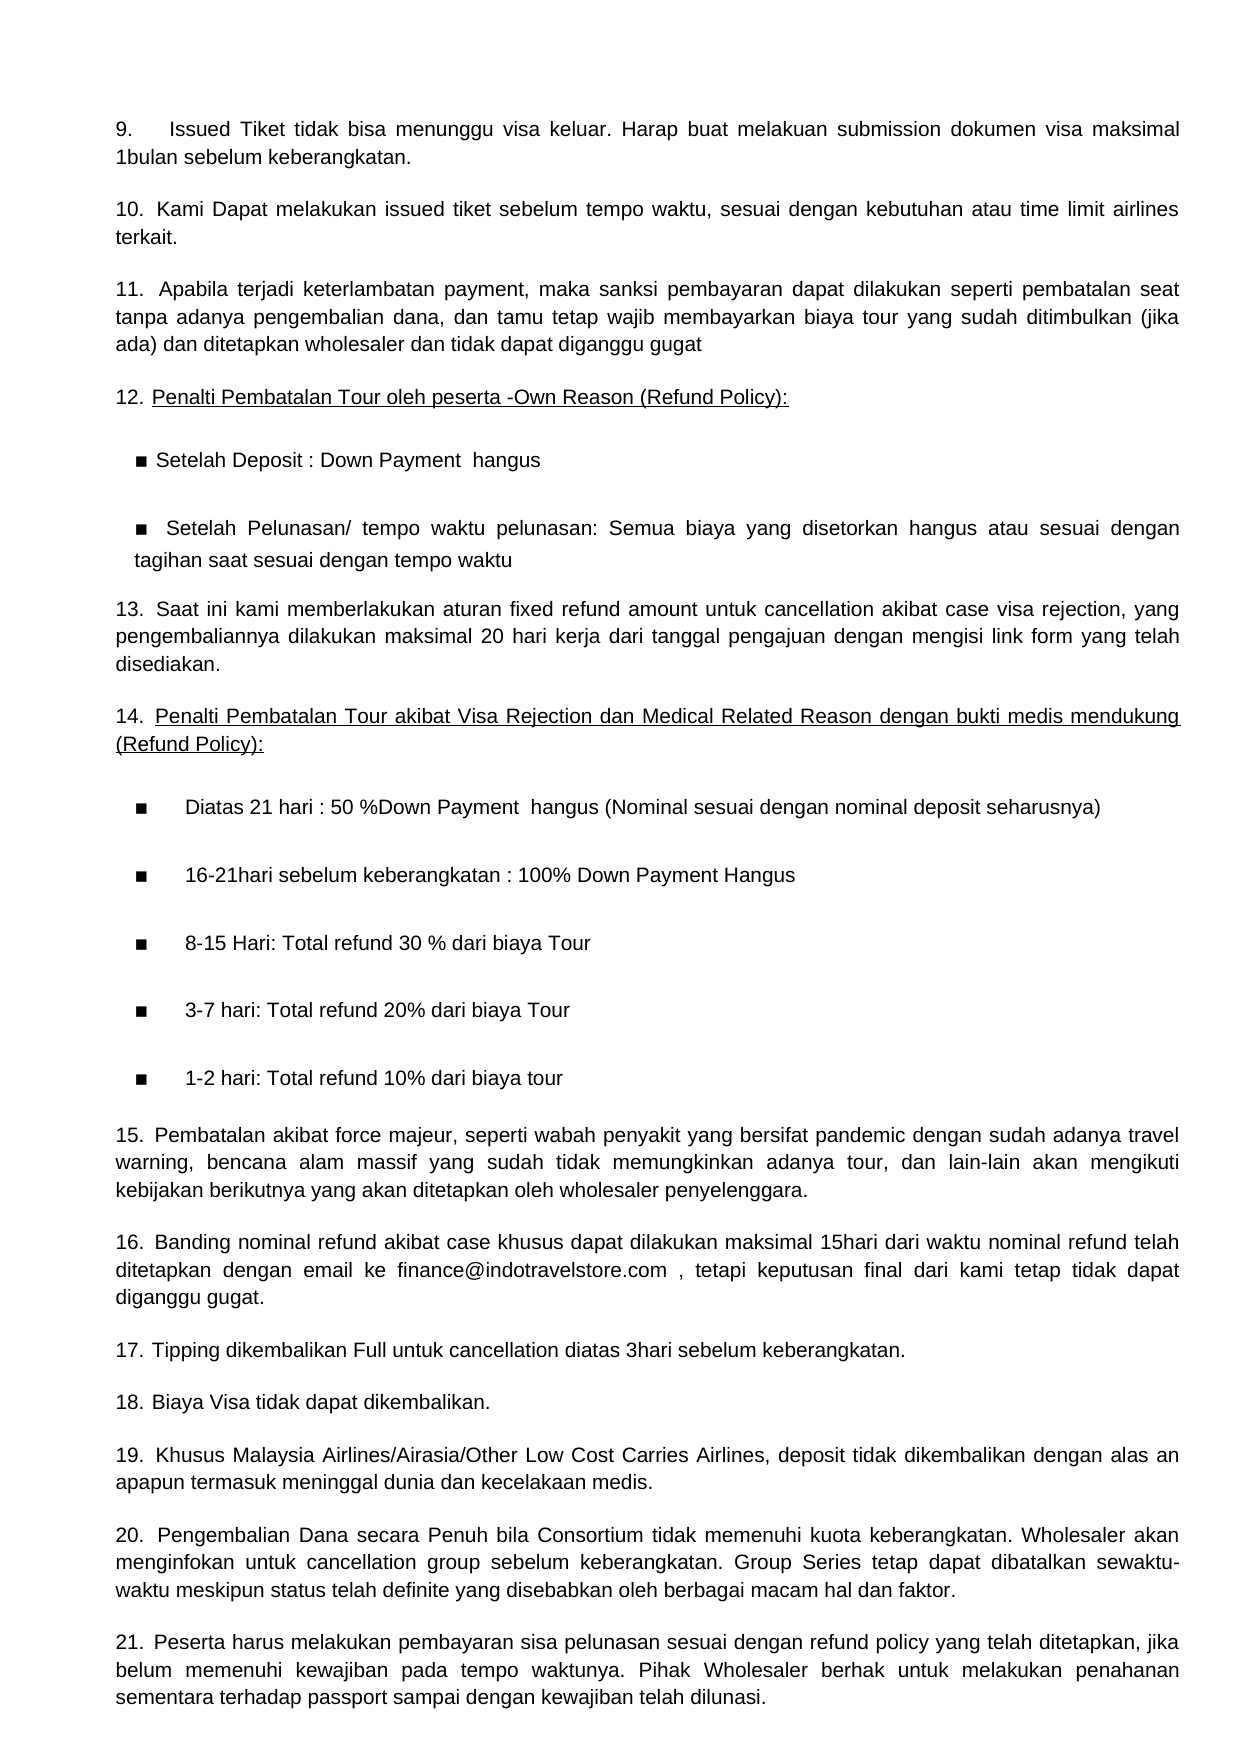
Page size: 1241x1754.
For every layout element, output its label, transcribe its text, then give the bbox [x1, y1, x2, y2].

text ▪ 16-21hari sebelum keberangkatan : 100% Down Payment Hangus [134, 852, 1181, 894]
text ▪ 1-2 hari: Total refund 10% dari biaya tour [134, 1055, 1181, 1097]
text 19. Khusus Malaysia Airlines/Airasia/Other Low Cost Carries Airlines, deposit tidak dikembalikan dengan alas an apapun termasuk meninggal dunia dan kecelakaan medis. [115, 1442, 1181, 1494]
text 16. Banding nominal refund akibat case khusus dapat dilakukan maksimal 15hari dari waktu nominal refund telah ditetapkan dengan email ke finance@indotravelstore.com , tetapi keputusan final dari kami tetap tidak dapat diganggu gugat. [115, 1230, 1181, 1309]
text 12. Penalti Pembatalan Tour oleh peserta -Own Reason (Refund Policy): [115, 384, 1181, 408]
text ▪ 3-7 hari: Total refund 20% dari biaya Tour [134, 987, 1181, 1030]
text ▪ Setelah Deposit : Down Payment hangus [134, 437, 1181, 480]
text 9. Issued Tiket tidak bisa menunggu visa keluar. Harap buat melakuan submission dokumen visa maksimal 1bulan sebelum keberangkatan. [115, 117, 1181, 168]
text ▪ 8-15 Hari: Total refund 30 % dari biaya Tour [134, 919, 1181, 962]
text 21. Peserta harus melakukan pembayaran sisa pelunasan sesuai dengan refund policy yang telah ditetapkan, jika belum memenuhi kewajiban pada tempo waktunya. Pihak Wholesaler berhak untuk melakukan penahanan sementara terhadap passport sampai dengan kewajiban telah dilunasi. [115, 1630, 1181, 1709]
text 10. Kami Dapat melakukan issued tiket sebelum tempo waktu, sesuai dengan kebutuhan atau time limit airlines terkait. [115, 197, 1181, 248]
text 11. Apabila terjadi keterlambatan payment, maka sanksi pembayaran dapat dilakukan seperti pembatalan seat tanpa adanya pengembalian dana, dan tamu tetap wajib membayarkan biaya tour yang sudah ditimbulkan (jika ada) dan ditetapkan wholesaler dan tidak dapat diganggu gugat [115, 277, 1181, 356]
text 15. Pembatalan akibat force majeur, seperti wabah penyakit yang bersifat pandemic dengan sudah adanya travel warning, bencana alam massif yang sudah tidak memungkinkan adanya tour, dan lain-lain akan mengikuti kebijakan berikutnya yang akan ditetapkan oleh wholesaler penyelenggara. [115, 1122, 1181, 1201]
text 14. Penalti Pembatalan Tour akibat Visa Rejection dan Medical Related Reason dengan bukti medis mendukung (Refund Policy): [115, 704, 1181, 755]
text 20. Pengembalian Dana secara Penuh bila Consortium tidak memenuhi kuota keberangkatan. Wholesaler akan menginfokan untuk cancellation group sebelum keberangkatan. Group Series tetap dapat dibatalkan sewaktu-waktu meskipun status telah definite yang disebabkan oleh berbagai macam hal dan faktor. [115, 1522, 1181, 1601]
text ▪ Setelah Pelunasan/ tempo waktu pelunasan: Semua biaya yang disetorkan hangus atau sesuai dengan tagihan saat sesuai dengan tempo waktu [134, 505, 1181, 571]
text 18. Biaya Visa tidak dapat dikembalikan. [115, 1390, 1181, 1414]
text ▪ Diatas 21 hari : 50 %Down Payment hangus (Nominal sesuai dengan nominal deposit seharusnya) [134, 784, 1181, 827]
text 17. Tipping dikembalikan Full untuk cancellation diatas 3hari sebelum keberangkatan. [115, 1337, 1181, 1361]
text 13. Saat ini kami memberlakukan aturan fixed refund amount untuk cancellation akibat case visa rejection, yang pengembaliannya dilakukan maksimal 20 hari kerja dari tanggal pengajuan dengan mengisi link form yang telah disediakan. [115, 596, 1181, 675]
